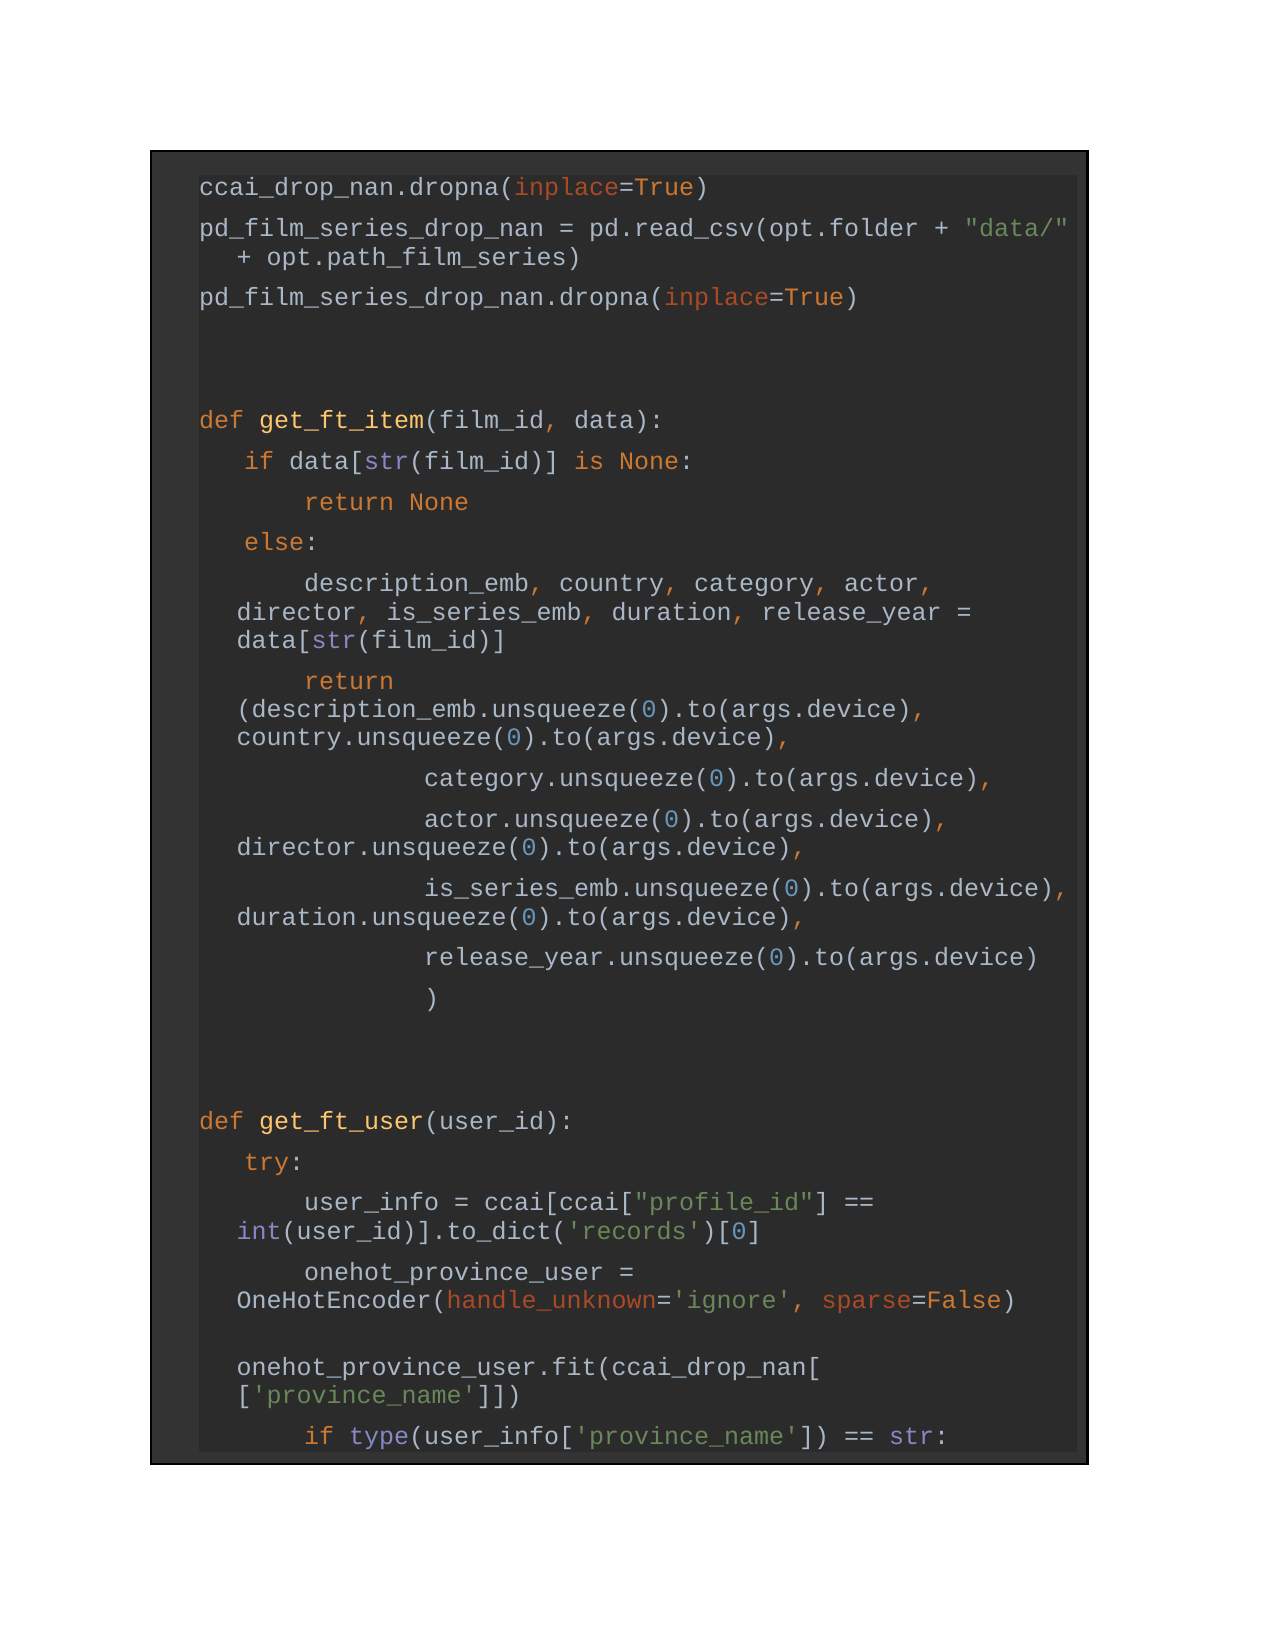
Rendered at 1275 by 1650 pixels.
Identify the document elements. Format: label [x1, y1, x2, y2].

table_header [152, 152, 1086, 1463]
